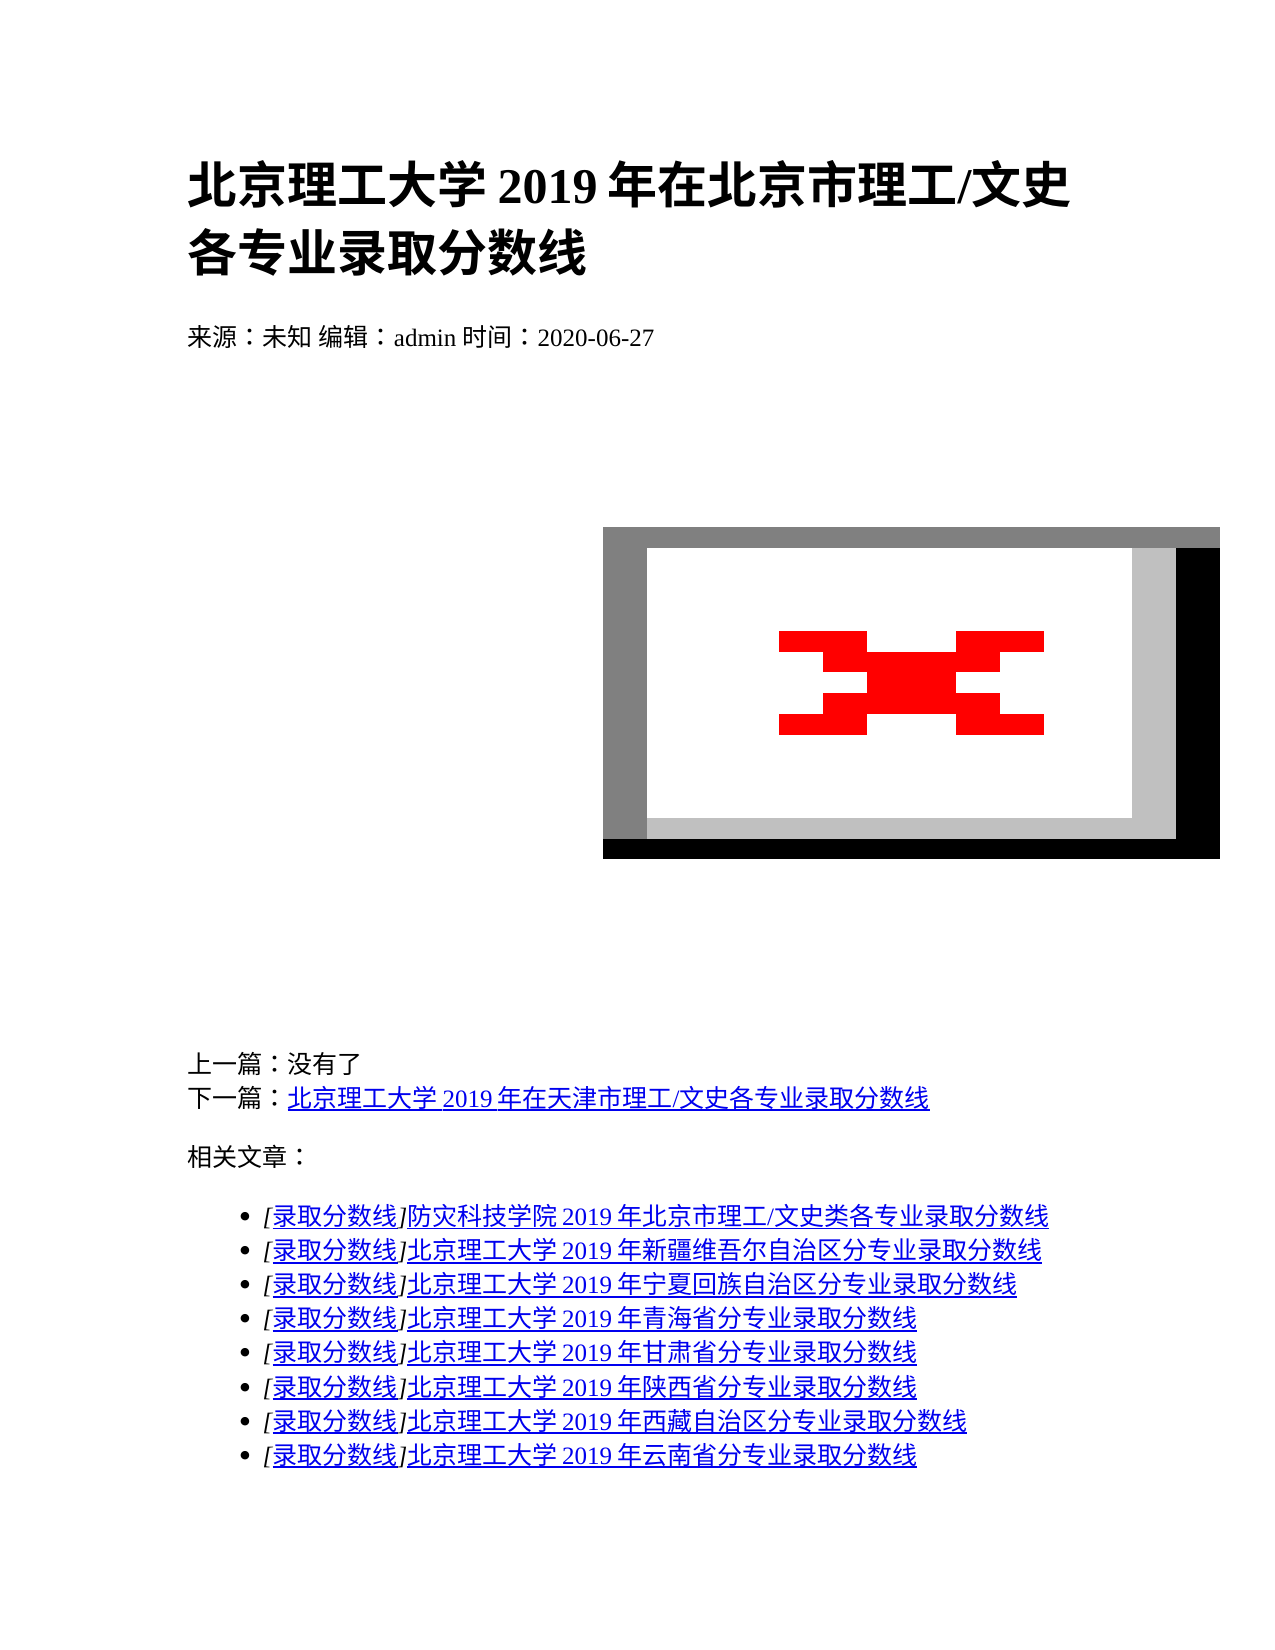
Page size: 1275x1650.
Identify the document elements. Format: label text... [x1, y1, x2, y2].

list [录取分数线]北京理工大学2019年云南省分专业录取分数线 [241, 1437, 1087, 1471]
list [录取分数线]北京理工大学2019年陕西省分专业录取分数线 [241, 1369, 1087, 1403]
subtitle 北京理工大学2019年在北京市理工/文史各专业录取分数线 [187, 150, 1087, 286]
list [录取分数线]北京理工大学2019年青海省分专业录取分数线 [241, 1301, 1087, 1335]
text 来源：未知 编辑：admin 时间：2020-06-27 [187, 320, 1087, 354]
list [录取分数线]北京理工大学2019年西藏自治区分专业录取分数线 [241, 1403, 1087, 1437]
text 相关文章： [187, 1140, 1087, 1174]
list [录取分数线]北京理工大学2019年宁夏回族自治区分专业录取分数线 [241, 1267, 1087, 1301]
list [录取分数线]北京理工大学2019年新疆维吾尔自治区分专业录取分数线 [241, 1233, 1087, 1267]
picture [206, 382, 1275, 1047]
list [录取分数线]防灾科技学院2019年北京市理工/文史类各专业录取分数线 [241, 1199, 1087, 1233]
text 上一篇：没有了 下一篇：北京理工大学2019年在天津市理工/文史各专业录取分数线 [187, 1047, 1087, 1115]
list [录取分数线]北京理工大学2019年甘肃省分专业录取分数线 [241, 1335, 1087, 1369]
